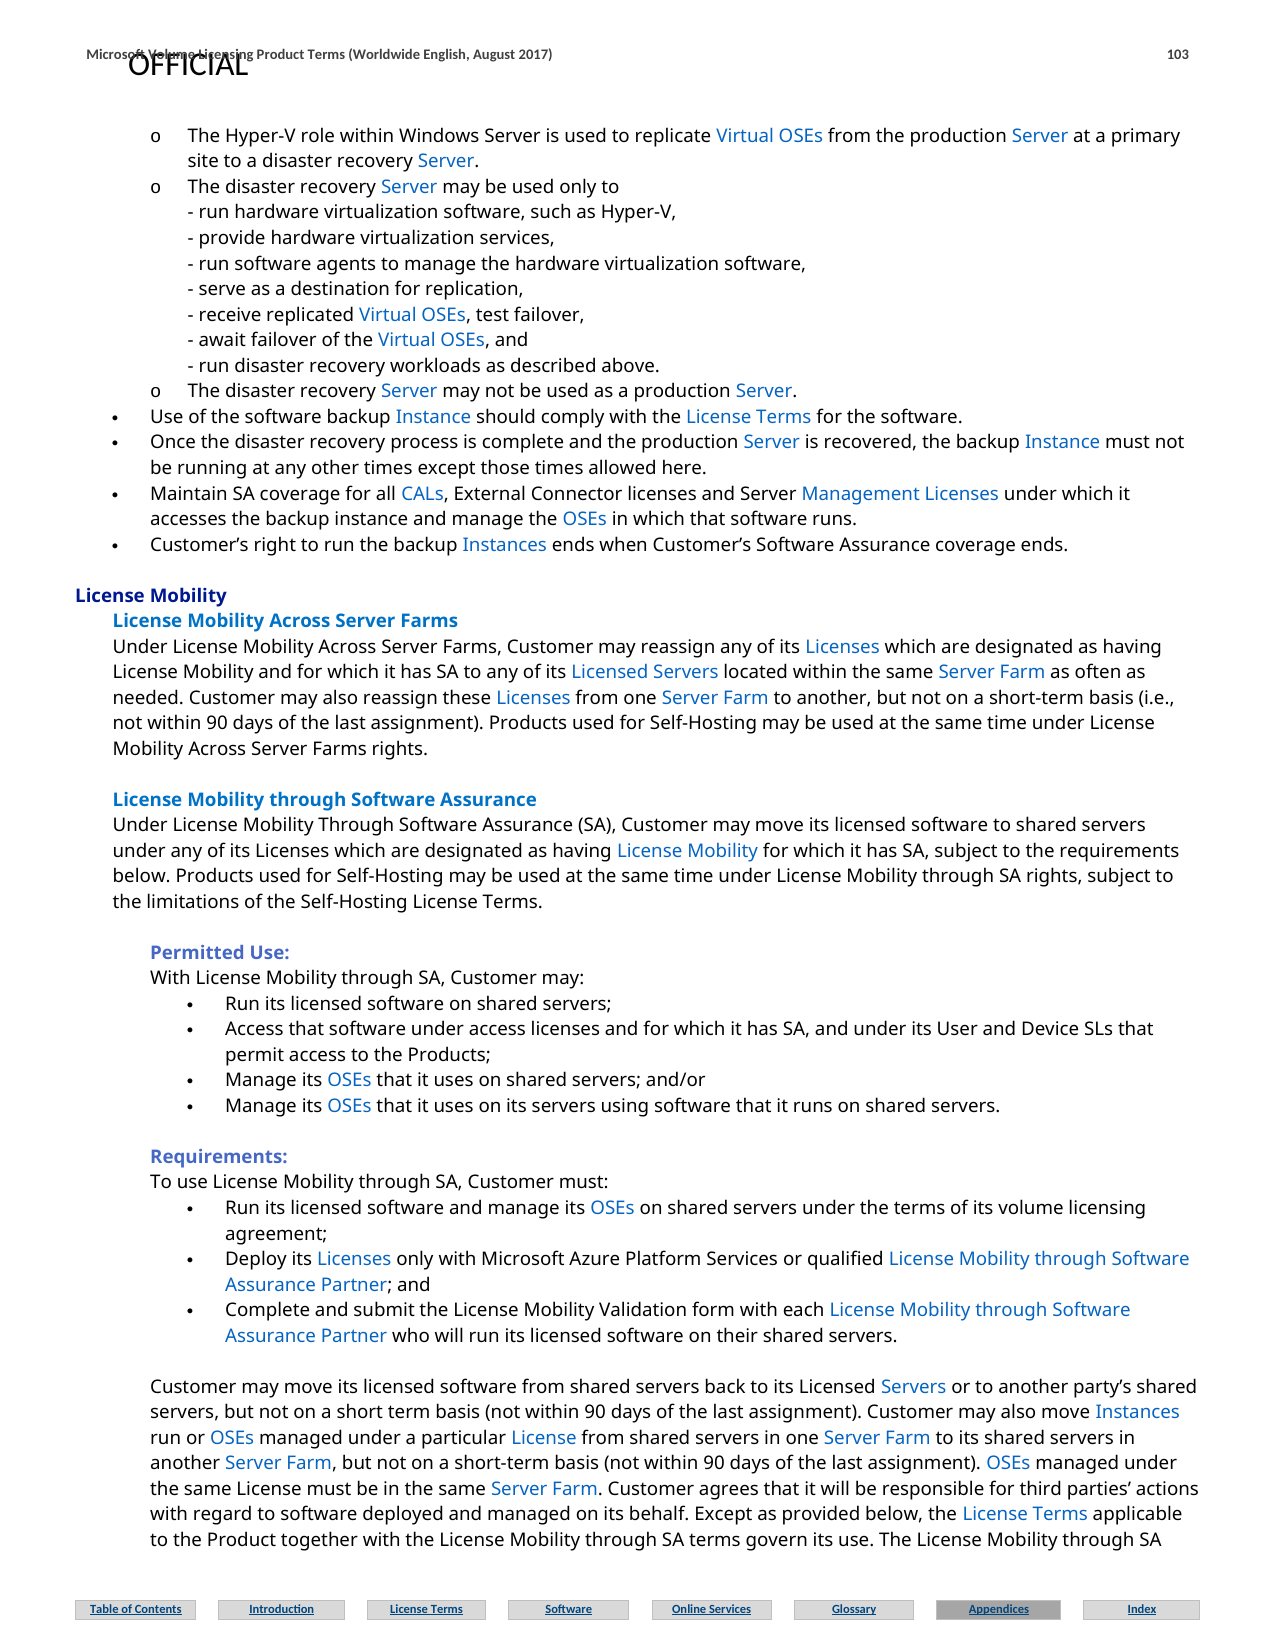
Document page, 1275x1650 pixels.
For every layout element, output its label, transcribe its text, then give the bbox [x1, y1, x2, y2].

list Access that software under access licenses and for which it has SA, and under its User and Device SLs that permit access to the Products; [187, 1016, 1200, 1067]
list Manage its OSEs that it uses on its servers using software that it runs on shared servers. [187, 1092, 1200, 1118]
subtitle Requirements: [150, 1143, 1200, 1169]
subtitle License Mobility through Software Assurance [112, 786, 1200, 812]
list The Hyper-V role within Windows Server is used to replicate Virtual OSEs from the production Server at a primary site to a disaster recovery Server. [150, 122, 1200, 173]
list Run its licensed software and manage its OSEs on shared servers under the terms of its volume licensing agreement; [187, 1194, 1200, 1245]
list - run hardware virtualization software, such as Hyper-V, [187, 199, 1200, 224]
list To use License Mobility through SA, Customer must: [150, 1169, 1200, 1194]
list Once the disaster recovery process is complete and the production Server is recovered, the backup Instance must not be running at any other times except those times allowed here. [112, 429, 1200, 480]
list - run software agents to manage the hardware virtualization software, [187, 250, 1200, 275]
list Under License Mobility Across Server Farms, Customer may reassign any of its Licenses which are designated as having License Mobility and for which it has SA to any of its Licensed Servers located within the same Server Farm as often as needed. Customer may also reassign these Licenses from one Server Farm to another, but not on a short-term basis (i.e., not within 90 days of the last assignment). Products used for Self-Hosting may be used at the same time under License Mobility Across Server Farms rights. [112, 633, 1200, 761]
list - run disaster recovery workloads as described above. [187, 352, 1200, 377]
subtitle License Mobility Across Server Farms [112, 607, 1200, 633]
list Complete and submit the License Mobility Validation form with each License Mobility through Software Assurance Partner who will run its licensed software on their shared servers. [187, 1296, 1200, 1347]
list - receive replicated Virtual OSEs, test failover, [187, 301, 1200, 326]
subtitle License Mobility [75, 582, 1200, 607]
list The disaster recovery Server may be used only to [150, 173, 1200, 199]
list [150, 1373, 1200, 1552]
list Manage its OSEs that it uses on shared servers; and/or [187, 1067, 1200, 1092]
list Customer’s right to run the backup Instances ends when Customer’s Software Assurance coverage ends. [112, 531, 1200, 556]
list Under License Mobility Through Software Assurance (SA), Customer may move its licensed software to shared servers under any of its Licenses which are designated as having License Mobility for which it has SA, subject to the requirements below. Products used for Self-Hosting may be used at the same time under License Mobility through SA rights, subject to the limitations of the Self-Hosting License Terms. [112, 812, 1200, 914]
list Run its licensed software on shared servers; [187, 990, 1200, 1016]
list With License Mobility through SA, Customer may: [150, 965, 1200, 990]
list - serve as a destination for replication, [187, 275, 1200, 301]
list Deploy its Licenses only with Microsoft Azure Platform Services or qualified License Mobility through Software Assurance Partner; and [187, 1245, 1200, 1296]
list Use of the software backup Instance should comply with the License Terms for the software. [112, 403, 1200, 429]
subtitle Permitted Use: [150, 939, 1200, 965]
list Maintain SA coverage for all CALs, External Connector licenses and Server Management Licenses under which it accesses the backup instance and manage the OSEs in which that software runs. [112, 480, 1200, 531]
list - provide hardware virtualization services, [187, 224, 1200, 250]
list The disaster recovery Server may not be used as a production Server. [150, 377, 1200, 403]
list - await failover of the Virtual OSEs, and [187, 326, 1200, 352]
